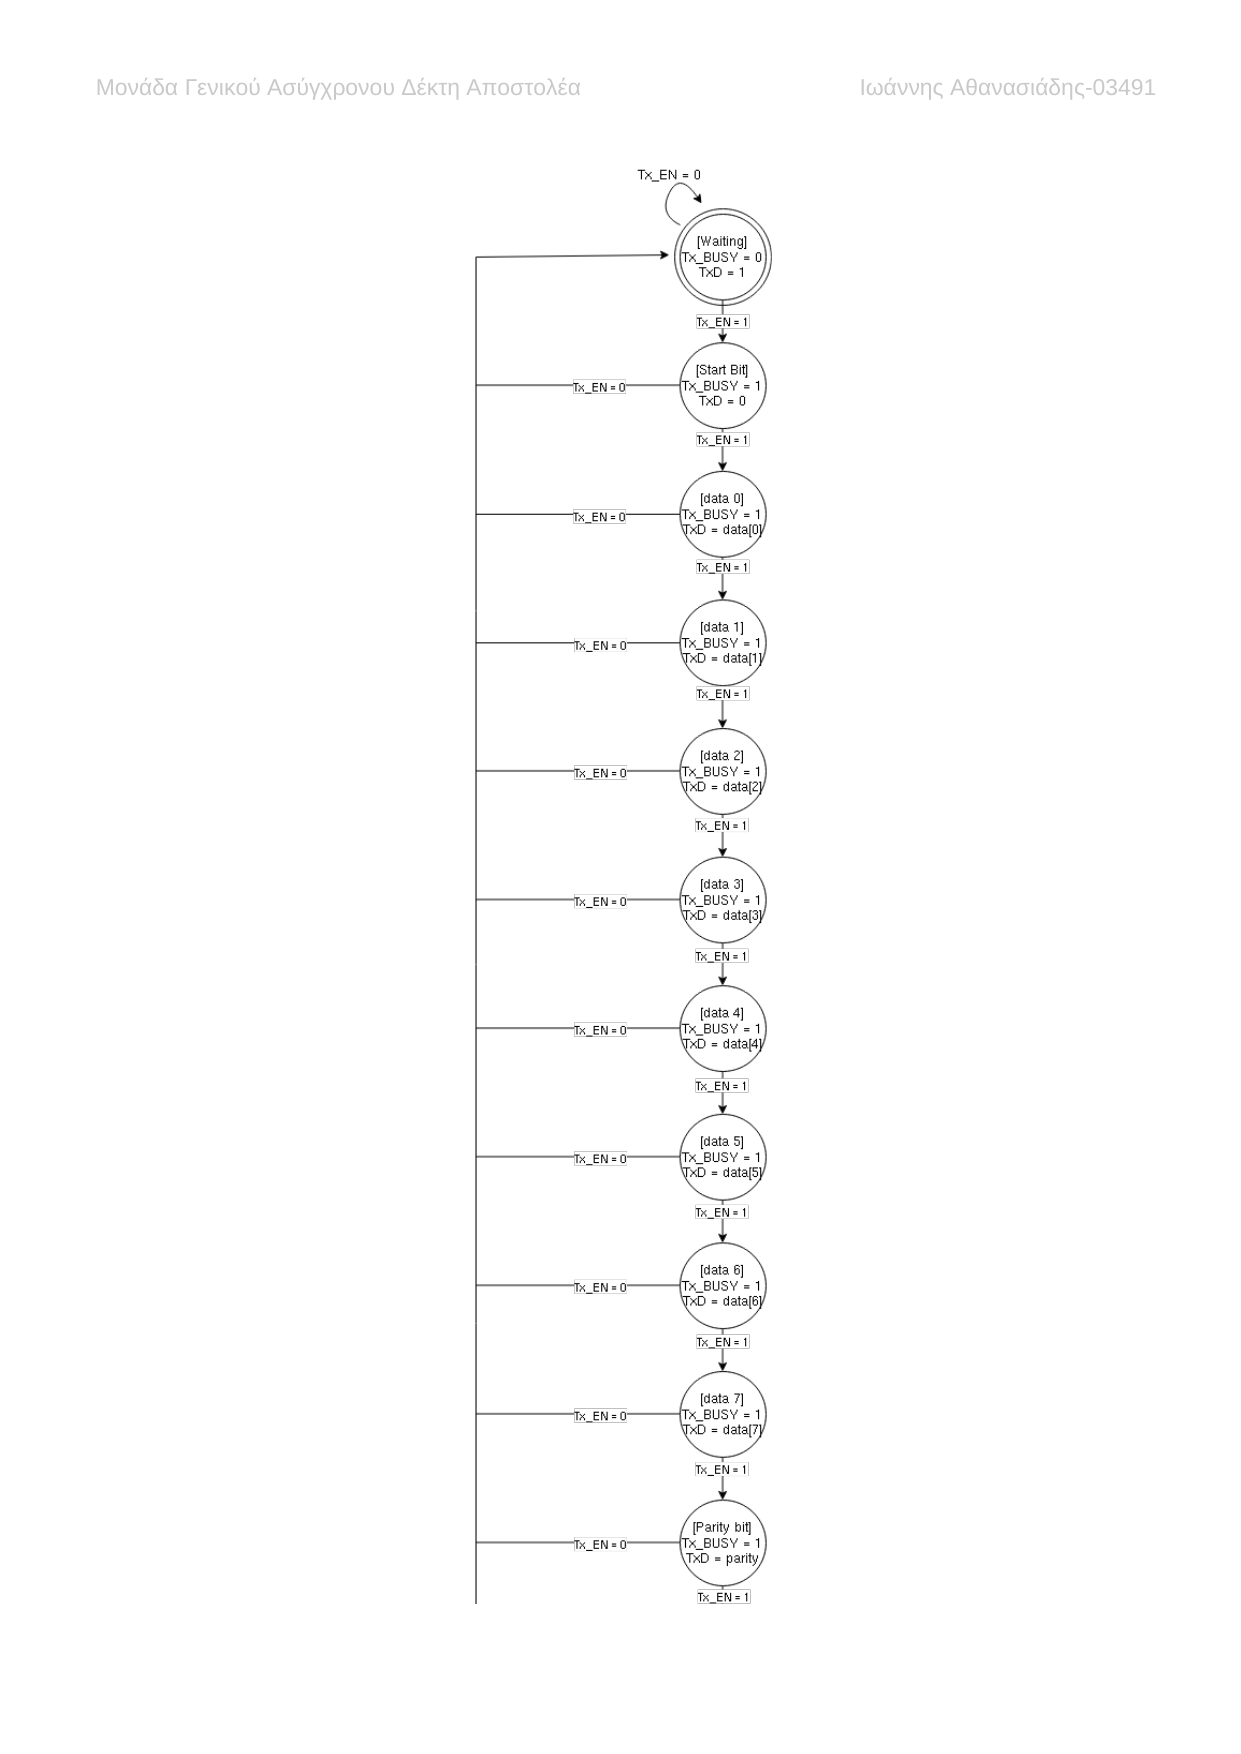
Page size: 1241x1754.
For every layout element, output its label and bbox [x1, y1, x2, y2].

picture [468, 158, 772, 1604]
